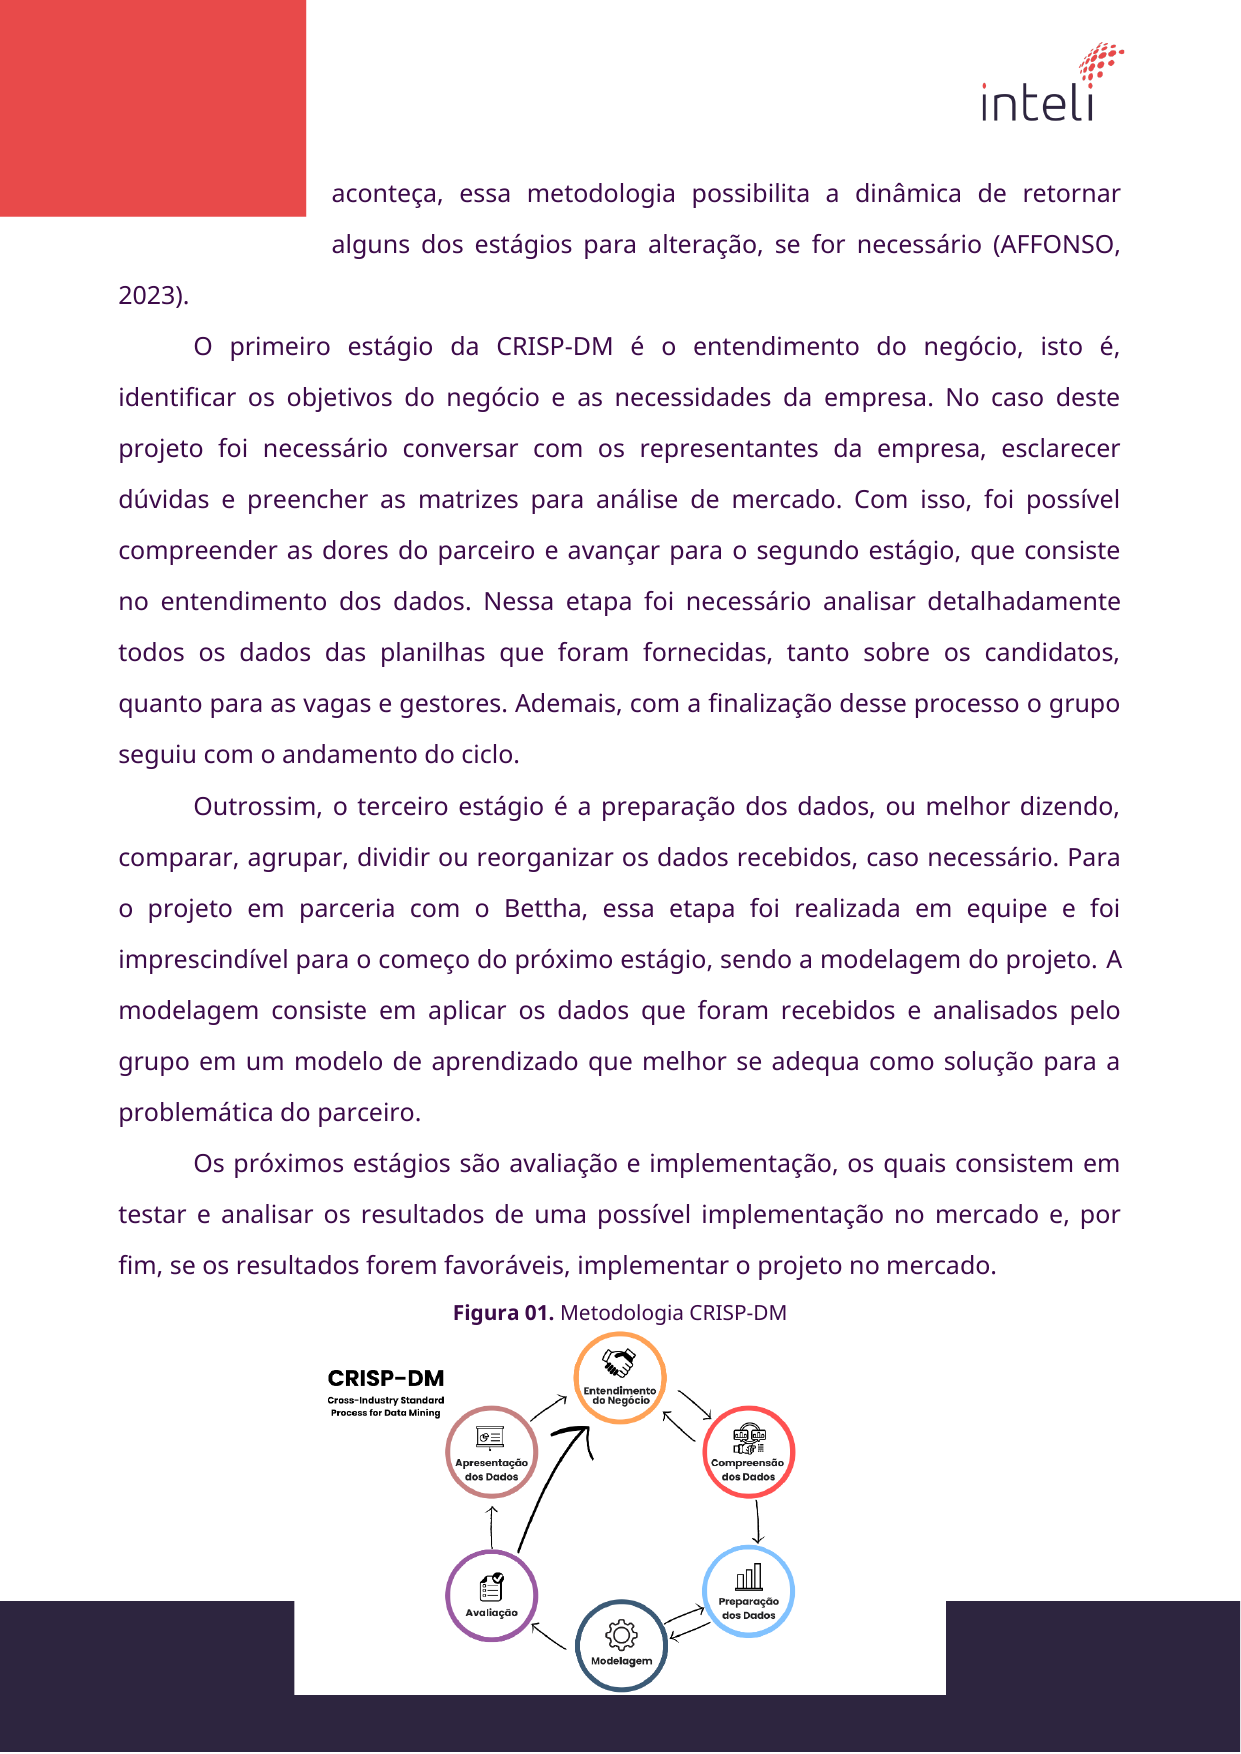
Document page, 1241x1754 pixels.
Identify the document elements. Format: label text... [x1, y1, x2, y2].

picture [0, 1328, 1241, 1752]
text Os próximos estágios são avaliação e implementação, os quais consistem em testar e analisar os resultados de uma possível implementação no mercado e, por fim, se os resultados forem favoráveis, implementar o projeto no mercado. [118, 1145, 1122, 1282]
picture [0, 0, 307, 217]
picture [982, 42, 1125, 121]
text Figura 01. Metodologia CRISP-DM [118, 1298, 1122, 1327]
text O primeiro estágio da CRISP-DM é o entendimento do negócio, isto é, identificar os objetivos do negócio e as necessidades da empresa. No caso deste projeto foi necessário conversar com os representantes da empresa, esclarecer dúvidas e preencher as matrizes para análise de mercado. Com isso, foi possível compreender as dores do parceiro e avançar para o segundo estágio, que consiste no entendimento dos dados. Nessa etapa foi necessário analisar detalhadamente todos os dados das planilhas que foram fornecidas, tanto sobre os candidatos, quanto para as vagas e gestores. Ademais, com a finalização desse processo o grupo seguiu com o andamento do ciclo. [118, 329, 1122, 771]
text Outrossim, o terceiro estágio é a preparação dos dados, ou melhor dizendo, comparar, agrupar, dividir ou reorganizar os dados recebidos, caso necessário. Para o projeto em parceria com o Bettha, essa etapa foi realizada em equipe e foi imprescindível para o começo do próximo estágio, sendo a modelagem do projeto. A modelagem consiste em aplicar os dados que foram recebidos e analisados pelo grupo em um modelo de aprendizado que melhor se adequa como solução para a problemática do parceiro. [118, 788, 1122, 1128]
